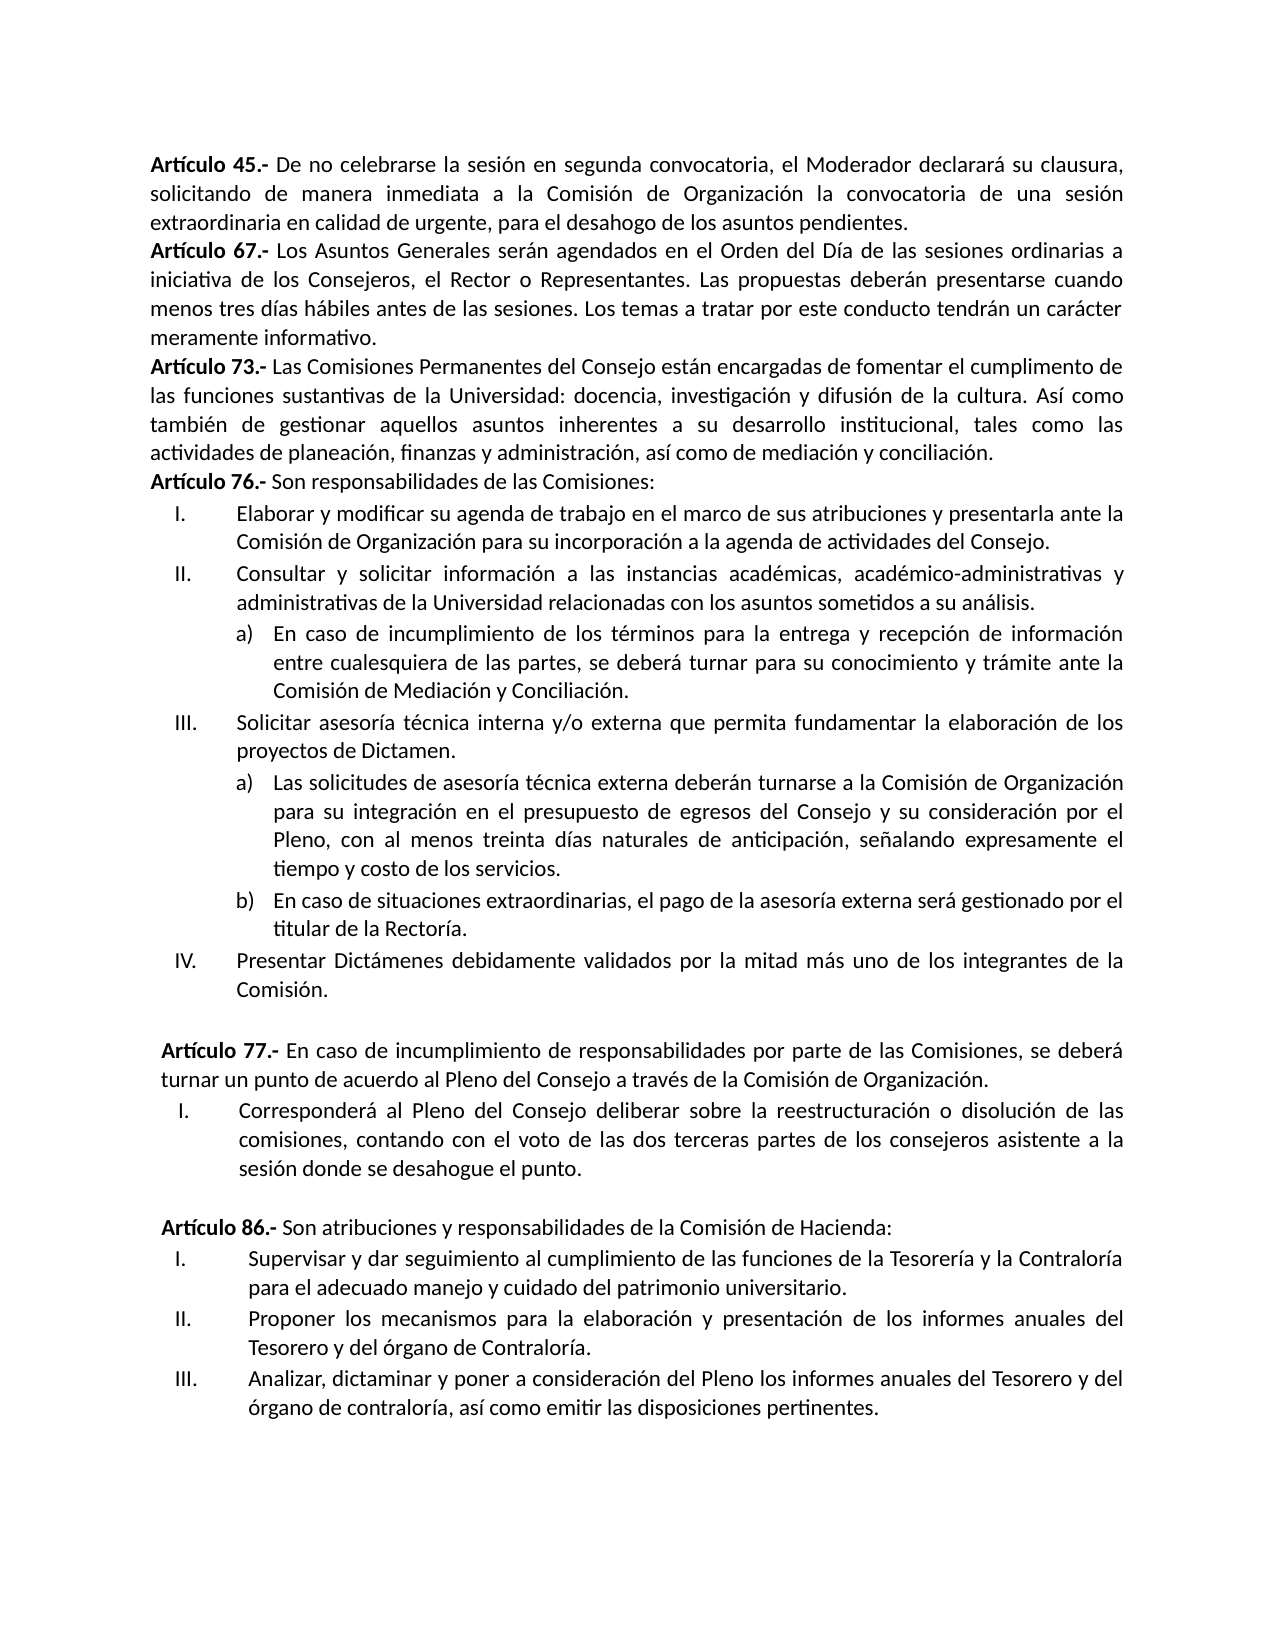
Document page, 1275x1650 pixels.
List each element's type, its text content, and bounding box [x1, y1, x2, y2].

text Artículo 45.- De no celebrarse la sesión en segunda convocatoria, el Moderador declarará su clausura, solicitando de manera inmediata a la Comisión de Organización la convocatoria de una sesión extraordinaria en calidad de urgente, para el desahogo de los asuntos pendientes. [150, 150, 1125, 236]
list Elaborar y modificar su agenda de trabajo en el marco de sus atribuciones y presentarla ante la Comisión de Organización para su incorporación a la agenda de actividades del Consejo. [174, 499, 1125, 556]
list Las solicitudes de asesoría técnica externa deberán turnarse a la Comisión de Organización para su integración en el presupuesto de egresos del Consejo y su consideración por el Pleno, con al menos treinta días naturales de anticipación, señalando expresamente el tiempo y costo de los servicios. [236, 768, 1125, 882]
list En caso de incumplimiento de los términos para la entrega y recepción de información entre cualesquiera de las partes, se deberá turnar para su conocimiento y trámite ante la Comisión de Mediación y Conciliación. [236, 619, 1125, 704]
text Artículo 77.- En caso de incumplimiento de responsabilidades por parte de las Comisiones, se deberá turnar un punto de acuerdo al Pleno del Consejo a través de la Comisión de Organización. [161, 1036, 1125, 1093]
list Solicitar asesoría técnica interna y/o externa que permita fundamentar la elaboración de los proyectos de Dictamen. [174, 708, 1125, 765]
text Artículo 67.- Los Asuntos Generales serán agendados en el Orden del Día de las sesiones ordinarias a iniciativa de los Consejeros, el Rector o Representantes. Las propuestas deberán presentarse cuando menos tres días hábiles antes de las sesiones. Los temas a tratar por este conducto tendrán un carácter meramente informativo. [150, 237, 1125, 351]
list En caso de situaciones extraordinarias, el pago de la asesoría externa será gestionado por el titular de la Rectoría. [236, 886, 1125, 943]
text Artículo 73.- Las Comisiones Permanentes del Consejo están encargadas de fomentar el cumplimento de las funciones sustantivas de la Universidad: docencia, investigación y difusión de la cultura. Así como también de gestionar aquellos asuntos inherentes a su desarrollo institucional, tales como las actividades de planeación, finanzas y administración, así como de mediación y conciliación. [150, 352, 1125, 467]
text Artículo 86.- Son atribuciones y responsabilidades de la Comisión de Hacienda: [161, 1213, 1125, 1241]
text Artículo 76.- Son responsabilidades de las Comisiones: [150, 467, 1125, 495]
list Proponer los mecanismos para la elaboración y presentación de los informes anuales del Tesorero y del órgano de Contraloría. [174, 1304, 1125, 1361]
list Presentar Dictámenes debidamente validados por la mitad más uno de los integrantes de la Comisión. [174, 946, 1125, 1003]
list Corresponderá al Pleno del Consejo deliberar sobre la reestructuración o disolución de las comisiones, contando con el voto de las dos terceras partes de los consejeros asistente a la sesión donde se desahogue el punto. [178, 1096, 1125, 1182]
list Analizar, dictaminar y poner a consideración del Pleno los informes anuales del Tesorero y del órgano de contraloría, así como emitir las disposiciones pertinentes. [174, 1364, 1125, 1421]
list Consultar y solicitar información a las instancias académicas, académico-administrativas y administrativas de la Universidad relacionadas con los asuntos sometidos a su análisis. [174, 559, 1125, 616]
list Supervisar y dar seguimiento al cumplimiento de las funciones de la Tesorería y la Contraloría para el adecuado manejo y cuidado del patrimonio universitario. [174, 1244, 1125, 1301]
